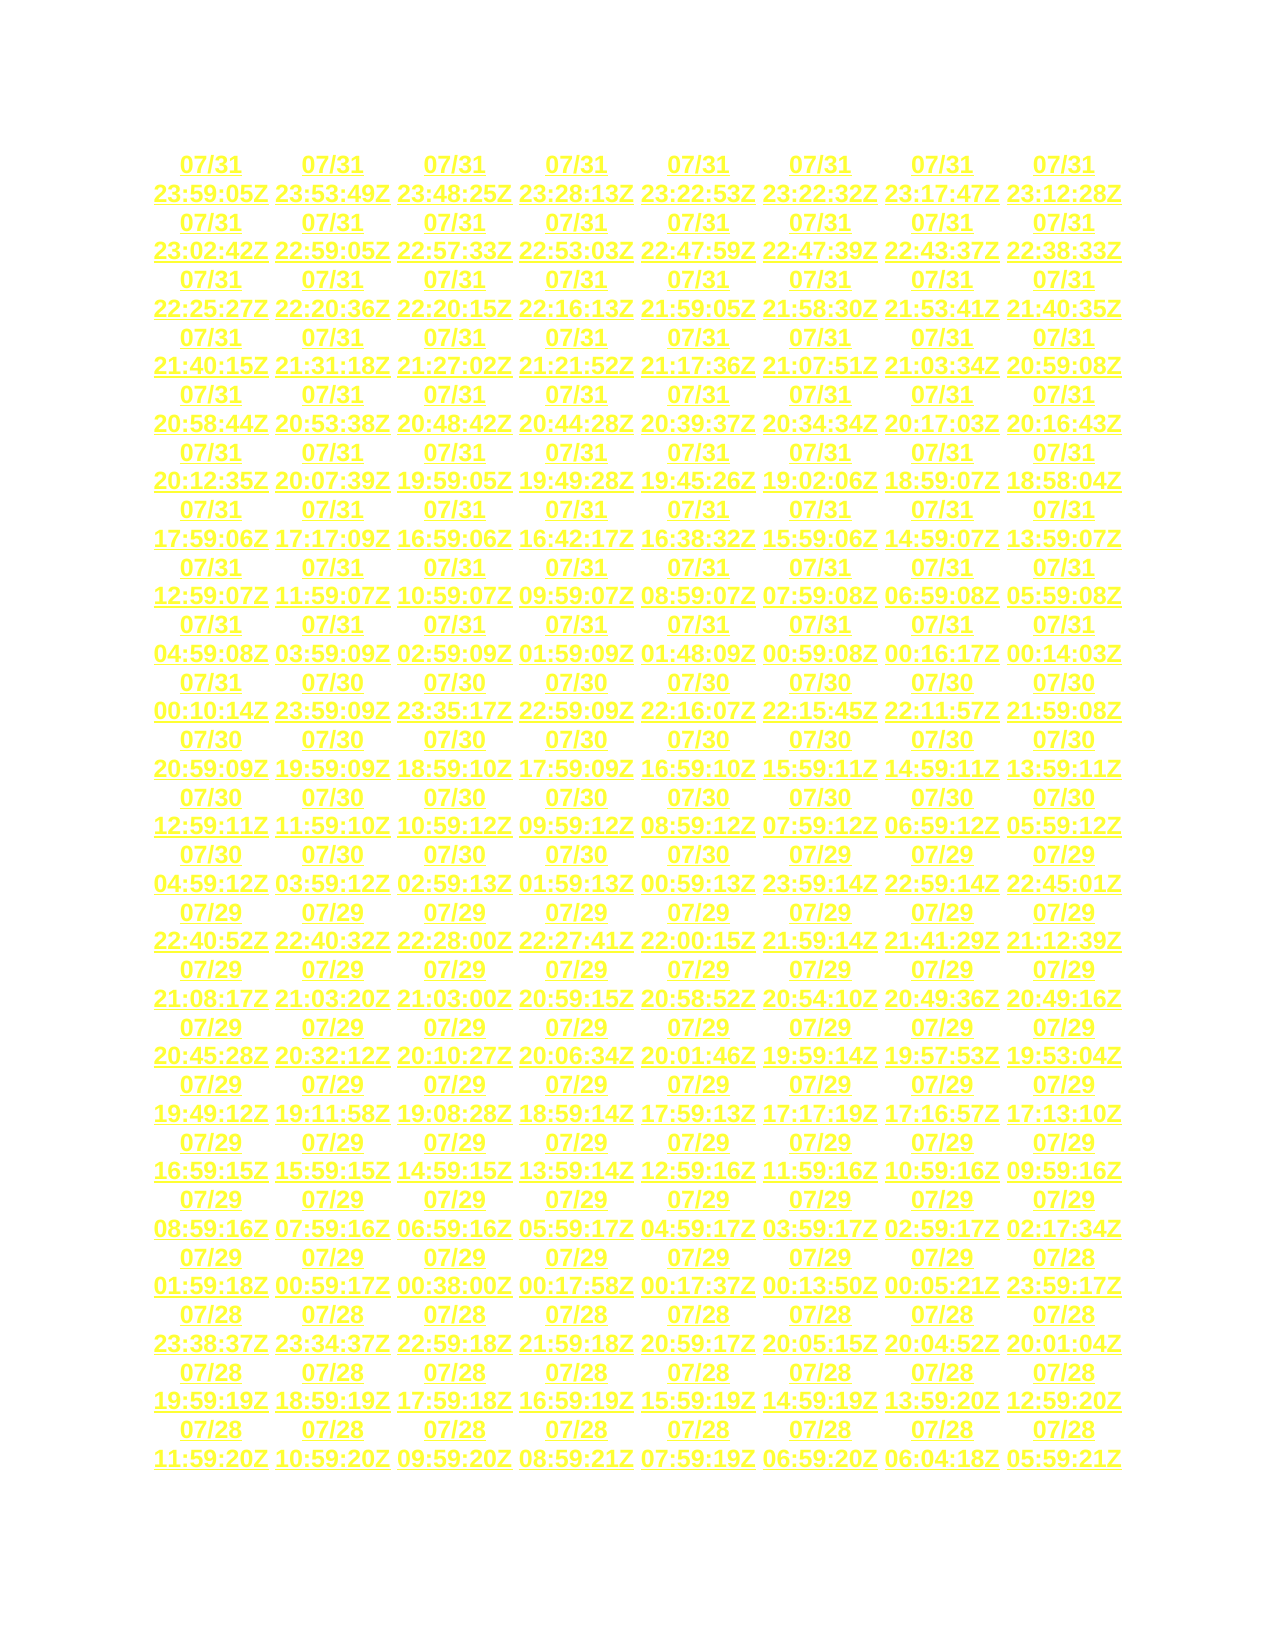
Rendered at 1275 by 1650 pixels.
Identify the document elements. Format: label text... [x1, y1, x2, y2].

table_cell 07/28 05:59:21Z [1003, 1415, 1125, 1472]
table_cell 07/31 00:14:03Z [1003, 610, 1125, 667]
table_cell 07/30 00:59:13Z [638, 840, 759, 897]
table_cell 07/31 21:17:36Z [638, 323, 759, 380]
table_cell 07/31 20:17:03Z [881, 380, 1003, 437]
table_cell 07/28 08:59:21Z [516, 1415, 637, 1472]
table_cell 07/30 16:59:10Z [638, 725, 759, 782]
table_cell 07/31 17:17:09Z [272, 495, 394, 552]
table_header 07/31 23:22:32Z [759, 150, 881, 207]
table_cell 07/28 19:59:19Z [150, 1358, 272, 1415]
table_cell 07/29 22:00:15Z [638, 898, 759, 955]
table_cell 07/29 21:03:20Z [272, 955, 394, 1012]
table_cell 07/31 00:59:08Z [759, 610, 881, 667]
table_cell 07/29 16:59:15Z [150, 1128, 272, 1185]
table_cell 07/29 19:08:28Z [394, 1070, 516, 1127]
table_cell 07/31 21:59:05Z [638, 265, 759, 322]
table_cell 07/31 18:58:04Z [1003, 438, 1125, 495]
table_cell 07/30 17:59:09Z [516, 725, 637, 782]
table_cell 07/28 07:59:19Z [638, 1415, 759, 1472]
table_cell 07/29 09:59:16Z [1003, 1128, 1125, 1185]
table_cell 07/29 22:28:00Z [394, 898, 516, 955]
table_cell 07/31 10:59:07Z [394, 553, 516, 610]
table_cell 07/31 22:59:05Z [272, 208, 394, 265]
table_cell 07/29 20:32:12Z [272, 1013, 394, 1070]
table_cell 07/31 22:16:13Z [516, 265, 637, 322]
table_cell 07/29 21:41:29Z [881, 898, 1003, 955]
table_cell 07/29 05:59:17Z [516, 1185, 637, 1242]
table_header 07/31 23:28:13Z [516, 150, 637, 207]
table_cell 07/31 21:03:34Z [881, 323, 1003, 380]
table_cell 07/31 08:59:07Z [638, 553, 759, 610]
table_cell 07/29 19:11:58Z [272, 1070, 394, 1127]
table_cell 07/29 11:59:16Z [759, 1128, 881, 1185]
table_cell 07/28 16:59:19Z [516, 1358, 637, 1415]
table_cell 07/31 22:20:15Z [394, 265, 516, 322]
table_cell 07/30 23:35:17Z [394, 668, 516, 725]
table_cell 07/31 07:59:08Z [759, 553, 881, 610]
table_header 07/31 23:12:28Z [1003, 150, 1125, 207]
table_cell 07/28 14:59:19Z [759, 1358, 881, 1415]
table_cell 07/28 23:38:37Z [150, 1300, 272, 1357]
table_cell 07/29 18:59:14Z [516, 1070, 637, 1127]
table_cell 07/31 20:44:28Z [516, 380, 637, 437]
table_cell 07/30 04:59:12Z [150, 840, 272, 897]
table_cell 07/31 22:47:39Z [759, 208, 881, 265]
table_cell 07/28 18:59:19Z [272, 1358, 394, 1415]
table_cell 07/31 21:53:41Z [881, 265, 1003, 322]
table_cell 07/29 20:59:15Z [516, 955, 637, 1012]
table_cell 07/28 06:59:20Z [759, 1415, 881, 1472]
table_cell 07/31 22:25:27Z [150, 265, 272, 322]
table_cell 07/30 22:16:07Z [638, 668, 759, 725]
table_cell 07/29 14:59:15Z [394, 1128, 516, 1185]
table_cell 07/29 19:49:12Z [150, 1070, 272, 1127]
table_cell 07/28 23:59:17Z [1003, 1243, 1125, 1300]
table_cell 07/28 20:04:52Z [881, 1300, 1003, 1357]
table_cell 07/31 11:59:07Z [272, 553, 394, 610]
table_cell 07/30 22:15:45Z [759, 668, 881, 725]
table_cell 07/31 20:34:34Z [759, 380, 881, 437]
table_cell 07/31 00:16:17Z [881, 610, 1003, 667]
table_cell 07/29 21:59:14Z [759, 898, 881, 955]
table_cell 07/30 08:59:12Z [638, 783, 759, 840]
table_cell 07/31 12:59:07Z [150, 553, 272, 610]
table_cell 07/28 15:59:19Z [638, 1358, 759, 1415]
table_cell 07/29 20:06:34Z [516, 1013, 637, 1070]
table_cell 07/31 21:40:35Z [1003, 265, 1125, 322]
table_cell 07/29 07:59:16Z [272, 1185, 394, 1242]
table_cell 07/29 00:17:37Z [638, 1243, 759, 1300]
table_cell 07/31 15:59:06Z [759, 495, 881, 552]
table_cell 07/29 20:54:10Z [759, 955, 881, 1012]
table_cell 07/29 22:40:32Z [272, 898, 394, 955]
table_cell 07/30 12:59:11Z [150, 783, 272, 840]
table_cell 07/31 14:59:07Z [881, 495, 1003, 552]
table_cell 07/31 18:59:07Z [881, 438, 1003, 495]
table_cell 07/29 00:13:50Z [759, 1243, 881, 1300]
table_cell 07/31 04:59:08Z [150, 610, 272, 667]
table_cell 07/28 09:59:20Z [394, 1415, 516, 1472]
table_cell 07/31 01:59:09Z [516, 610, 637, 667]
table_cell 07/30 11:59:10Z [272, 783, 394, 840]
table_cell 07/31 02:59:09Z [394, 610, 516, 667]
table_cell 07/28 21:59:18Z [516, 1300, 637, 1357]
table_cell 07/31 19:02:06Z [759, 438, 881, 495]
table_cell 07/30 22:11:57Z [881, 668, 1003, 725]
table_cell 07/29 02:17:34Z [1003, 1185, 1125, 1242]
table_cell 07/30 14:59:11Z [881, 725, 1003, 782]
table_cell 07/29 17:17:19Z [759, 1070, 881, 1127]
table_cell 07/30 19:59:09Z [272, 725, 394, 782]
table_cell 07/29 20:49:16Z [1003, 955, 1125, 1012]
table_cell 07/30 09:59:12Z [516, 783, 637, 840]
table_cell 07/31 13:59:07Z [1003, 495, 1125, 552]
table_cell 07/31 20:16:43Z [1003, 380, 1125, 437]
table_cell 07/31 16:42:17Z [516, 495, 637, 552]
table_cell 07/29 03:59:17Z [759, 1185, 881, 1242]
table_cell 07/29 22:45:01Z [1003, 840, 1125, 897]
table_cell 07/29 00:59:17Z [272, 1243, 394, 1300]
table_header 07/31 23:17:47Z [881, 150, 1003, 207]
table_cell 07/30 13:59:11Z [1003, 725, 1125, 782]
table_cell 07/29 08:59:16Z [150, 1185, 272, 1242]
table_cell 07/29 00:05:21Z [881, 1243, 1003, 1300]
table_cell 07/28 20:05:15Z [759, 1300, 881, 1357]
table_cell 07/28 11:59:20Z [150, 1415, 272, 1472]
table_cell 07/29 17:16:57Z [881, 1070, 1003, 1127]
table_cell 07/29 19:53:04Z [1003, 1013, 1125, 1070]
table_cell 07/28 10:59:20Z [272, 1415, 394, 1472]
table_cell 07/29 20:45:28Z [150, 1013, 272, 1070]
table_cell 07/31 21:31:18Z [272, 323, 394, 380]
table_cell 07/31 21:40:15Z [150, 323, 272, 380]
table_cell 07/30 18:59:10Z [394, 725, 516, 782]
table_cell 07/29 00:17:58Z [516, 1243, 637, 1300]
table_cell 07/30 22:59:09Z [516, 668, 637, 725]
table_cell 07/29 20:01:46Z [638, 1013, 759, 1070]
table_cell 07/29 19:57:53Z [881, 1013, 1003, 1070]
table_cell 07/31 23:02:42Z [150, 208, 272, 265]
table_cell 07/31 20:07:39Z [272, 438, 394, 495]
table_cell 07/28 20:59:17Z [638, 1300, 759, 1357]
table_cell 07/29 17:13:10Z [1003, 1070, 1125, 1127]
table_cell 07/29 20:58:52Z [638, 955, 759, 1012]
table_cell 07/29 22:27:41Z [516, 898, 637, 955]
table_cell 07/31 22:38:33Z [1003, 208, 1125, 265]
table_cell 07/29 21:03:00Z [394, 955, 516, 1012]
table_cell 07/31 01:48:09Z [638, 610, 759, 667]
table_cell 07/29 21:08:17Z [150, 955, 272, 1012]
table_cell 07/31 22:20:36Z [272, 265, 394, 322]
table_cell 07/28 23:34:37Z [272, 1300, 394, 1357]
table_cell 07/29 01:59:18Z [150, 1243, 272, 1300]
table_cell 07/30 06:59:12Z [881, 783, 1003, 840]
table_cell 07/31 20:12:35Z [150, 438, 272, 495]
table_cell 07/30 21:59:08Z [1003, 668, 1125, 725]
table_cell 07/31 19:59:05Z [394, 438, 516, 495]
table_cell 07/28 22:59:18Z [394, 1300, 516, 1357]
table_cell 07/31 19:45:26Z [638, 438, 759, 495]
table_cell 07/31 21:58:30Z [759, 265, 881, 322]
table_cell 07/29 17:59:13Z [638, 1070, 759, 1127]
table_cell 07/29 04:59:17Z [638, 1185, 759, 1242]
table_cell 07/31 06:59:08Z [881, 553, 1003, 610]
table_cell 07/31 20:58:44Z [150, 380, 272, 437]
table_cell 07/31 20:39:37Z [638, 380, 759, 437]
table_cell 07/31 05:59:08Z [1003, 553, 1125, 610]
table_cell 07/31 16:59:06Z [394, 495, 516, 552]
table_cell 07/31 21:27:02Z [394, 323, 516, 380]
table_cell 07/31 20:59:08Z [1003, 323, 1125, 380]
table_cell 07/28 06:04:18Z [881, 1415, 1003, 1472]
table_cell 07/29 13:59:14Z [516, 1128, 637, 1185]
table_cell 07/28 20:01:04Z [1003, 1300, 1125, 1357]
table_cell 07/30 05:59:12Z [1003, 783, 1125, 840]
table_cell 07/30 15:59:11Z [759, 725, 881, 782]
table_header 07/31 23:48:25Z [394, 150, 516, 207]
table_cell 07/31 20:53:38Z [272, 380, 394, 437]
table_cell 07/29 20:49:36Z [881, 955, 1003, 1012]
table_cell 07/29 20:10:27Z [394, 1013, 516, 1070]
table_cell 07/29 19:59:14Z [759, 1013, 881, 1070]
table_cell 07/31 22:53:03Z [516, 208, 637, 265]
table_cell 07/29 10:59:16Z [881, 1128, 1003, 1185]
table_cell 07/31 22:43:37Z [881, 208, 1003, 265]
table_cell 07/30 23:59:09Z [272, 668, 394, 725]
table_cell 07/29 23:59:14Z [759, 840, 881, 897]
table_cell 07/31 21:07:51Z [759, 323, 881, 380]
table_cell 07/31 19:49:28Z [516, 438, 637, 495]
table_cell 07/29 15:59:15Z [272, 1128, 394, 1185]
table_cell 07/28 13:59:20Z [881, 1358, 1003, 1415]
table_cell 07/29 22:59:14Z [881, 840, 1003, 897]
table_cell 07/29 21:12:39Z [1003, 898, 1125, 955]
table_header 07/31 23:53:49Z [272, 150, 394, 207]
table_header 07/31 23:59:05Z [150, 150, 272, 207]
table_cell 07/31 03:59:09Z [272, 610, 394, 667]
table_header 07/31 23:22:53Z [638, 150, 759, 207]
table_cell 07/30 10:59:12Z [394, 783, 516, 840]
table_cell 07/28 12:59:20Z [1003, 1358, 1125, 1415]
table_cell 07/29 12:59:16Z [638, 1128, 759, 1185]
table_cell 07/30 03:59:12Z [272, 840, 394, 897]
table_cell 07/31 20:48:42Z [394, 380, 516, 437]
table_cell 07/31 21:21:52Z [516, 323, 637, 380]
table_cell 07/31 22:47:59Z [638, 208, 759, 265]
table_cell 07/30 01:59:13Z [516, 840, 637, 897]
table_cell 07/31 17:59:06Z [150, 495, 272, 552]
table_cell 07/31 00:10:14Z [150, 668, 272, 725]
table_cell 07/29 00:38:00Z [394, 1243, 516, 1300]
table_cell 07/31 22:57:33Z [394, 208, 516, 265]
table_cell 07/31 09:59:07Z [516, 553, 637, 610]
table_cell 07/30 20:59:09Z [150, 725, 272, 782]
table_cell 07/29 02:59:17Z [881, 1185, 1003, 1242]
table_cell 07/30 07:59:12Z [759, 783, 881, 840]
table_cell 07/31 16:38:32Z [638, 495, 759, 552]
table_cell 07/30 02:59:13Z [394, 840, 516, 897]
table_cell 07/29 06:59:16Z [394, 1185, 516, 1242]
table_cell 07/28 17:59:18Z [394, 1358, 516, 1415]
table_cell 07/29 22:40:52Z [150, 898, 272, 955]
